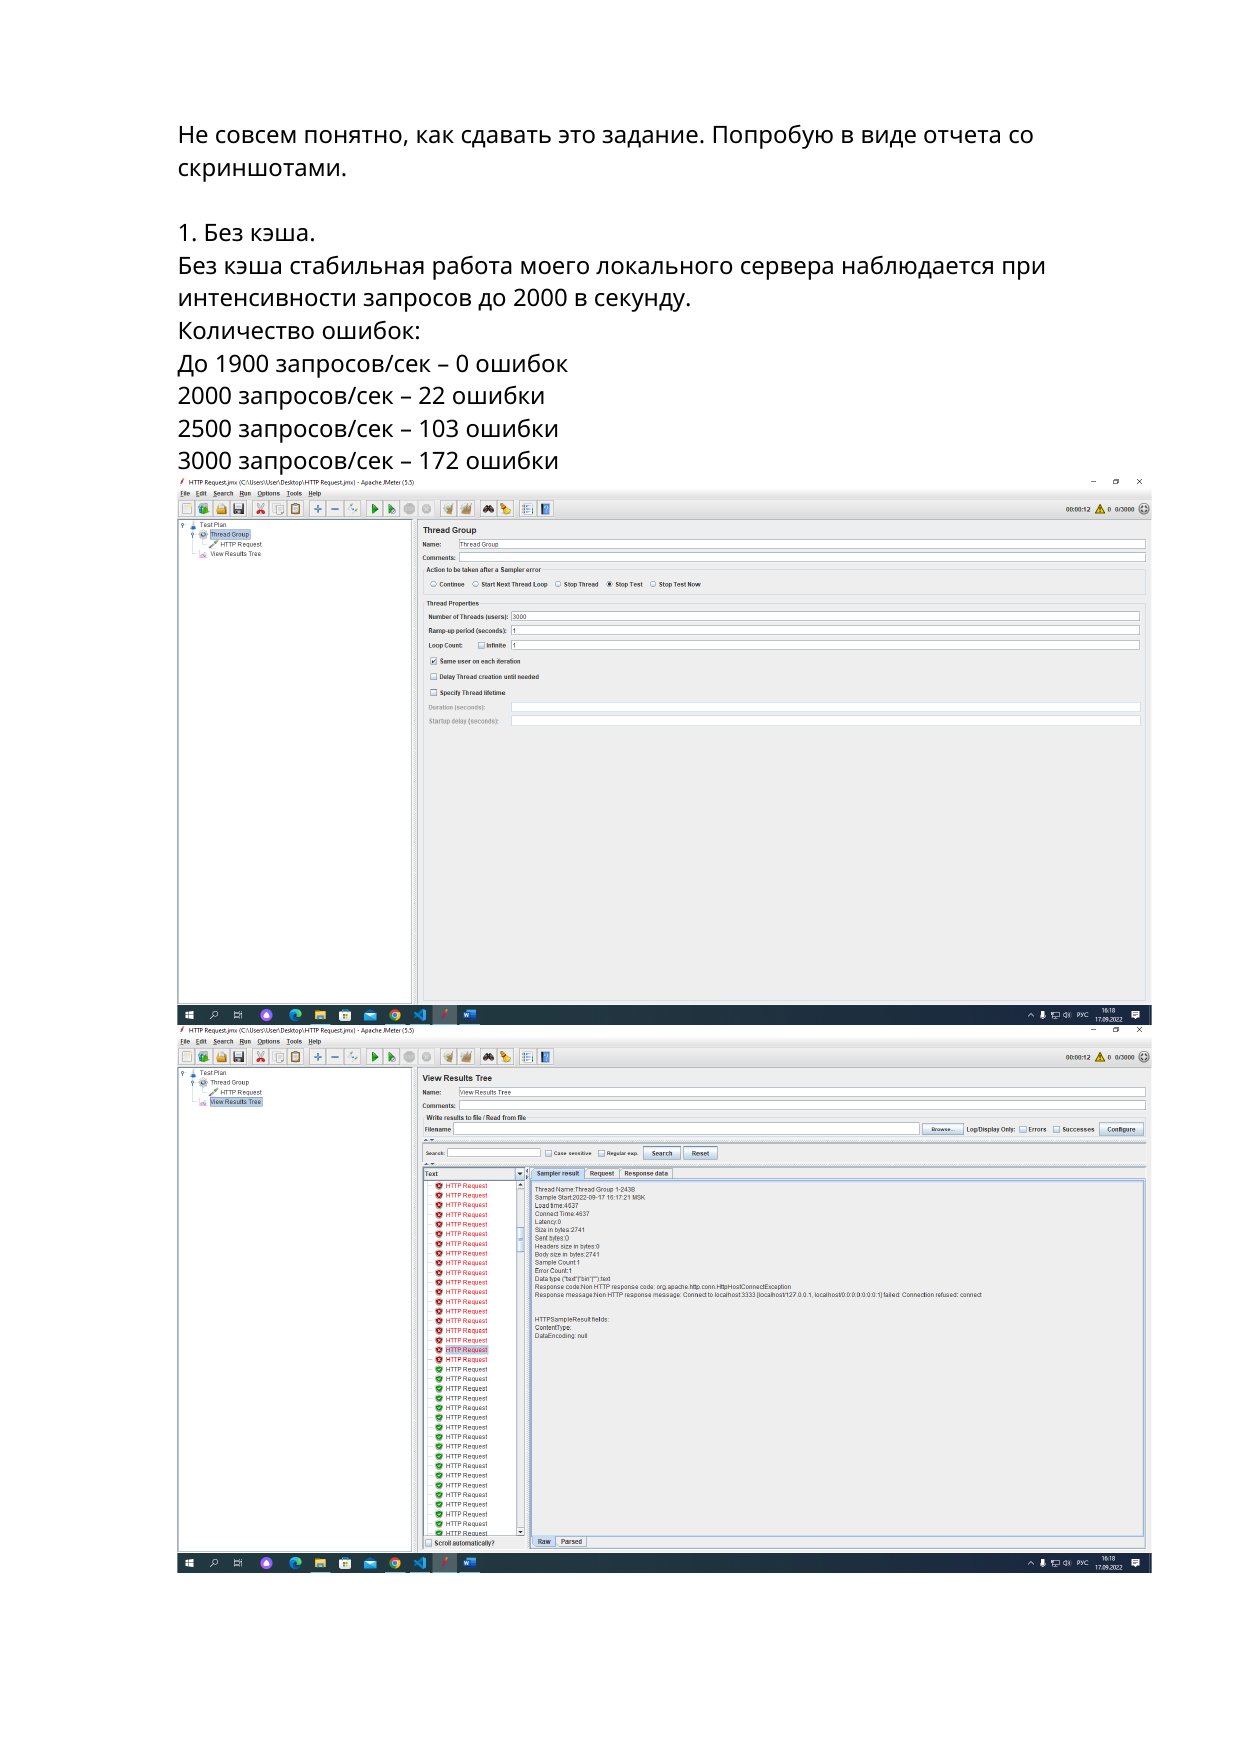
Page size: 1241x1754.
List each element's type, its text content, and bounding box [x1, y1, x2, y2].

text 1. Без кэша. [177, 216, 1152, 248]
text 3000 запросов/сек – 172 ошибки [177, 444, 1152, 476]
text Количество ошибок: [177, 314, 1152, 346]
text 2000 запросов/сек – 22 ошибки [177, 379, 1152, 412]
text 2500 запросов/сек – 103 ошибки [177, 412, 1152, 444]
text До 1900 запросов/сек – 0 ошибок [177, 346, 1152, 379]
text Не совсем понятно, как сдавать это задание. Попробую в виде отчета со скриншотами. [177, 118, 1152, 183]
picture [177, 476, 1152, 1573]
text Без кэша стабильная работа моего локального сервера наблюдается при интенсивности запросов до 2000 в секунду. [177, 248, 1152, 314]
